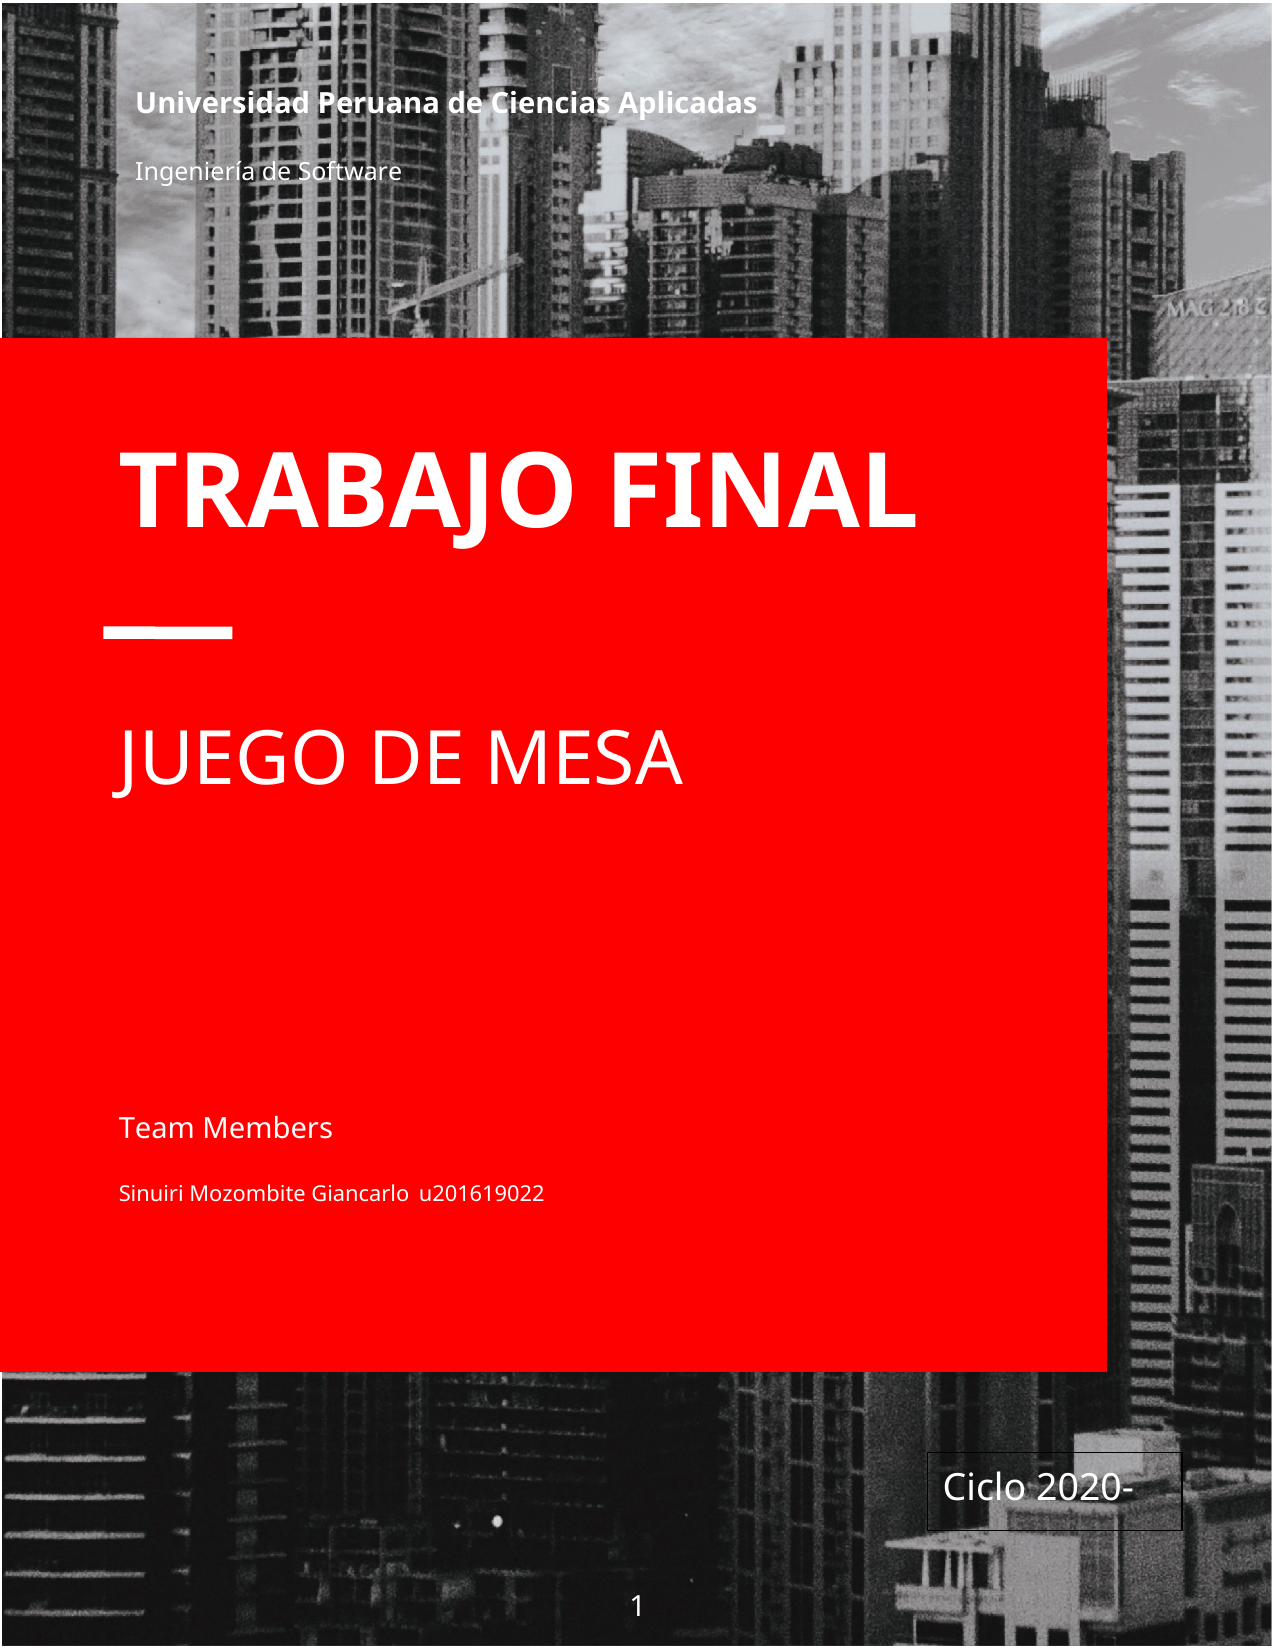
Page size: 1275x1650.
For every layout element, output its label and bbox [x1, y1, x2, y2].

picture [2, 3, 1272, 1646]
table_header [104, 409, 1049, 1029]
table_cell [104, 1030, 1049, 1437]
